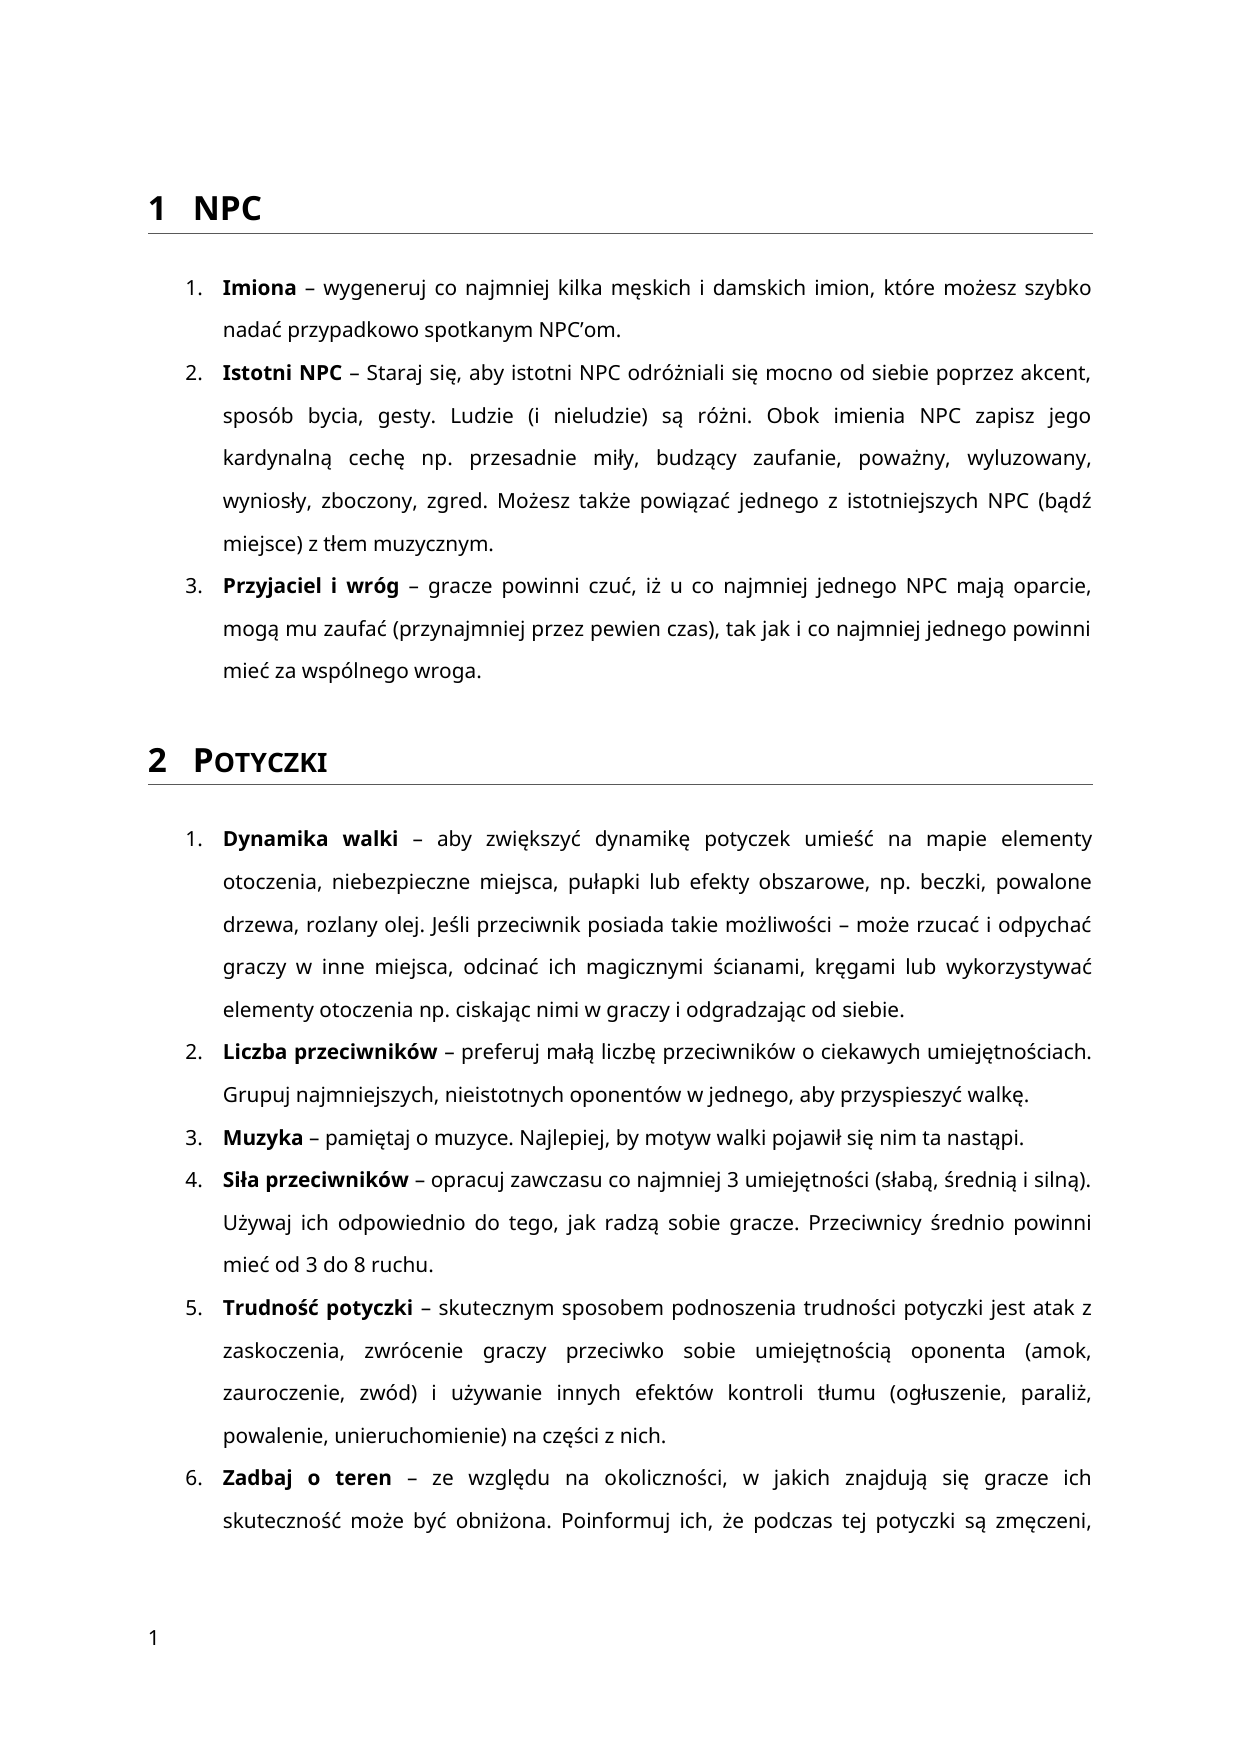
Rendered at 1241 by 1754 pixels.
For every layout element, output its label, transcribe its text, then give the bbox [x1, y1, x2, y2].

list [185, 1463, 1093, 1534]
list Istotni NPC – Staraj się, aby istotni NPC odróżniali się mocno od siebie poprzez akcent, sposób bycia, gesty. Ludzie (i nieludzie) są różni. Obok imienia NPC zapisz jego kardynalną cechę np. przesadnie miły, budzący zaufanie, poważny, wyluzowany, wyniosły, zboczony, zgred. Możesz także powiązać jednego z istotniejszych NPC (bądź miejsce) z tłem muzycznym. [185, 358, 1093, 557]
list Trudność potyczki – skutecznym sposobem podnoszenia trudności potyczki jest atak z zaskoczenia, zwrócenie graczy przeciwko sobie umiejętnością oponenta (amok, zauroczenie, zwód) i używanie innych efektów kontroli tłumu (ogłuszenie, paraliż, powalenie, unieruchomienie) na części z nich. [185, 1293, 1093, 1449]
list Muzyka – pamiętaj o muzyce. Najlepiej, by motyw walki pojawił się nim ta nastąpi. [185, 1123, 1093, 1151]
subtitle NPC [148, 185, 1093, 233]
list Przyjaciel i wróg – gracze powinni czuć, iż u co najmniej jednego NPC mają oparcie, mogą mu zaufać (przynajmniej przez pewien czas), tak jak i co najmniej jednego powinni mieć za wspólnego wroga. [185, 571, 1093, 685]
list Dynamika walki – aby zwiększyć dynamikę potyczek umieść na mapie elementy otoczenia, niebezpieczne miejsca, pułapki lub efekty obszarowe, np. beczki, powalone drzewa, rozlany olej. Jeśli przeciwnik posiada takie możliwości – może rzucać i odpychać graczy w inne miejsca, odcinać ich magicznymi ścianami, kręgami lub wykorzystywać elementy otoczenia np. ciskając nimi w graczy i odgradzając od siebie. [185, 824, 1093, 1023]
list Imiona – wygeneruj co najmniej kilka męskich i damskich imion, które możesz szybko nadać przypadkowo spotkanym NPC’om. [185, 273, 1093, 344]
list Liczba przeciwników – preferuj małą liczbę przeciwników o ciekawych umiejętnościach. Grupuj najmniejszych, nieistotnych oponentów w jednego, aby przyspieszyć walkę. [185, 1037, 1093, 1108]
subtitle Potyczki [148, 737, 1093, 784]
list Siła przeciwników – opracuj zawczasu co najmniej 3 umiejętności (słabą, średnią i silną). Używaj ich odpowiednio do tego, jak radzą sobie gracze. Przeciwnicy średnio powinni mieć od 3 do 8 ruchu. [185, 1165, 1093, 1279]
